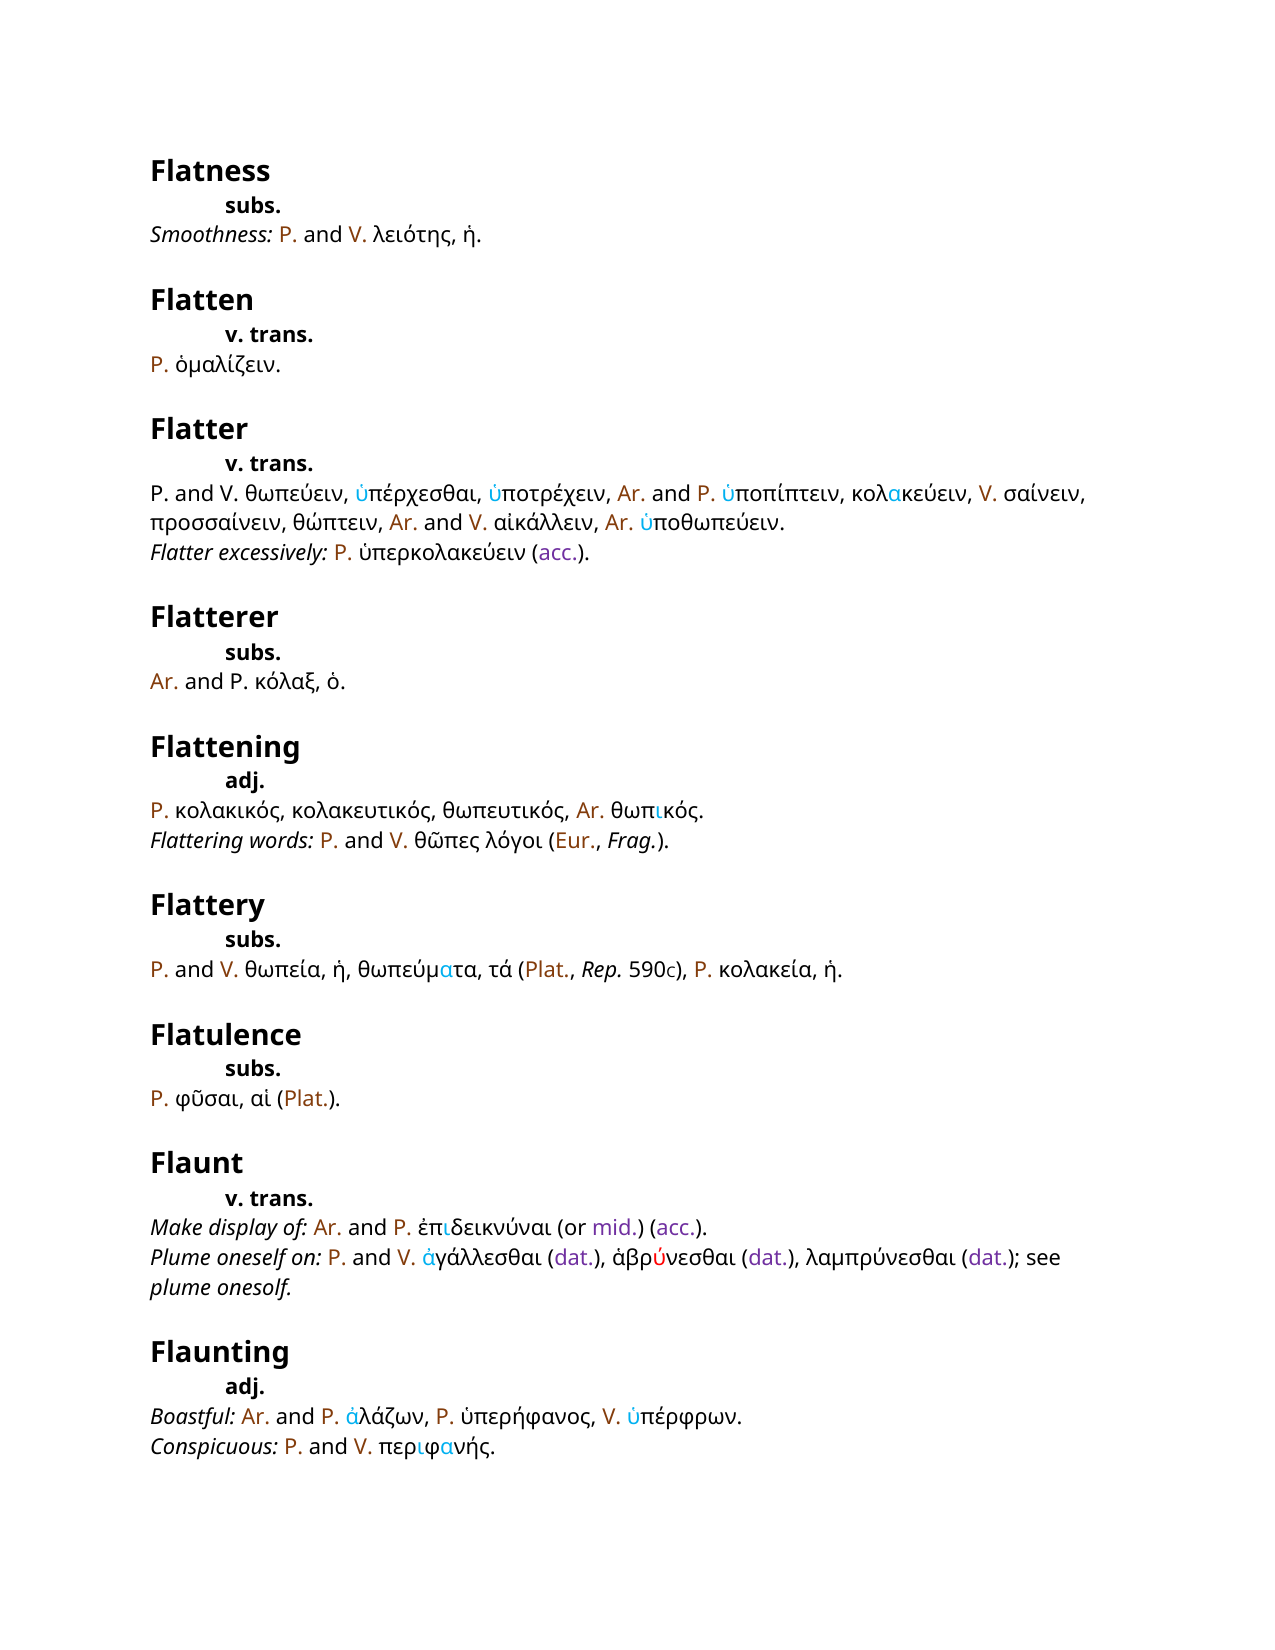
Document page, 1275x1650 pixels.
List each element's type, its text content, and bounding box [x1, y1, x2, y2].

text Flatten v. trans. [150, 279, 1125, 348]
text Flatter v. trans. [150, 408, 1125, 478]
text Ar. and P. κόλαξ, ὁ. [150, 666, 1125, 696]
text Make display of: Ar. and P. ἐπιδεικνύναι (or mid.) (acc.). [150, 1212, 1125, 1242]
text P. φῦσαι, αἱ (Plat.). [150, 1083, 1125, 1113]
text Smoothness: P. and V. λειότης, ἡ. [150, 219, 1125, 249]
text Plume oneself on: P. and V. ἀγάλλεσθαι (dat.), ἁβρύνεσθαι (dat.), λαμπρύνεσθαι (dat.); see plume onesolf. [150, 1242, 1125, 1302]
text P. and V. θωπεύειν, ὑπέρχεσθαι, ὑποτρέχειν, Ar. and P. ὑποπίπτειν, κολακεύειν, V. σαίνειν, προσσαίνειν, θώπτειν, Ar. and V. αἰκάλλειν, Ar. ὑποθωπεύειν. [150, 478, 1125, 537]
text Flaunting adj. [150, 1331, 1125, 1401]
text Conspicuous: P. and V. περιφανής. [150, 1431, 1125, 1461]
text Flatterer subs. [150, 597, 1125, 666]
text P. and V. θωπεία, ἡ, θωπεύματα, τά (Plat., Rep. 590C), P. κολακεία, ἡ. [150, 954, 1125, 984]
text Flattery subs. [150, 885, 1125, 954]
text Flattering words: P. and V. θῶπες λόγοι (Eur., Frag.). [150, 825, 1125, 855]
text P. κολακικός, κολακευτικός, θωπευτικός, Ar. θωπικός. [150, 795, 1125, 825]
text P. ὁμαλίζειν. [150, 348, 1125, 378]
text Flatness subs. [150, 150, 1125, 219]
text Flatulence subs. [150, 1014, 1125, 1083]
text Boastful: Ar. and P. ἀλάζων, P. ὑπερήφανος, V. ὑπέρφρων. [150, 1401, 1125, 1431]
text Flattening adj. [150, 726, 1125, 795]
text Flatter excessively: P. ὑπερκολακεύειν (acc.). [150, 537, 1125, 567]
text Flaunt v. trans. [150, 1143, 1125, 1212]
